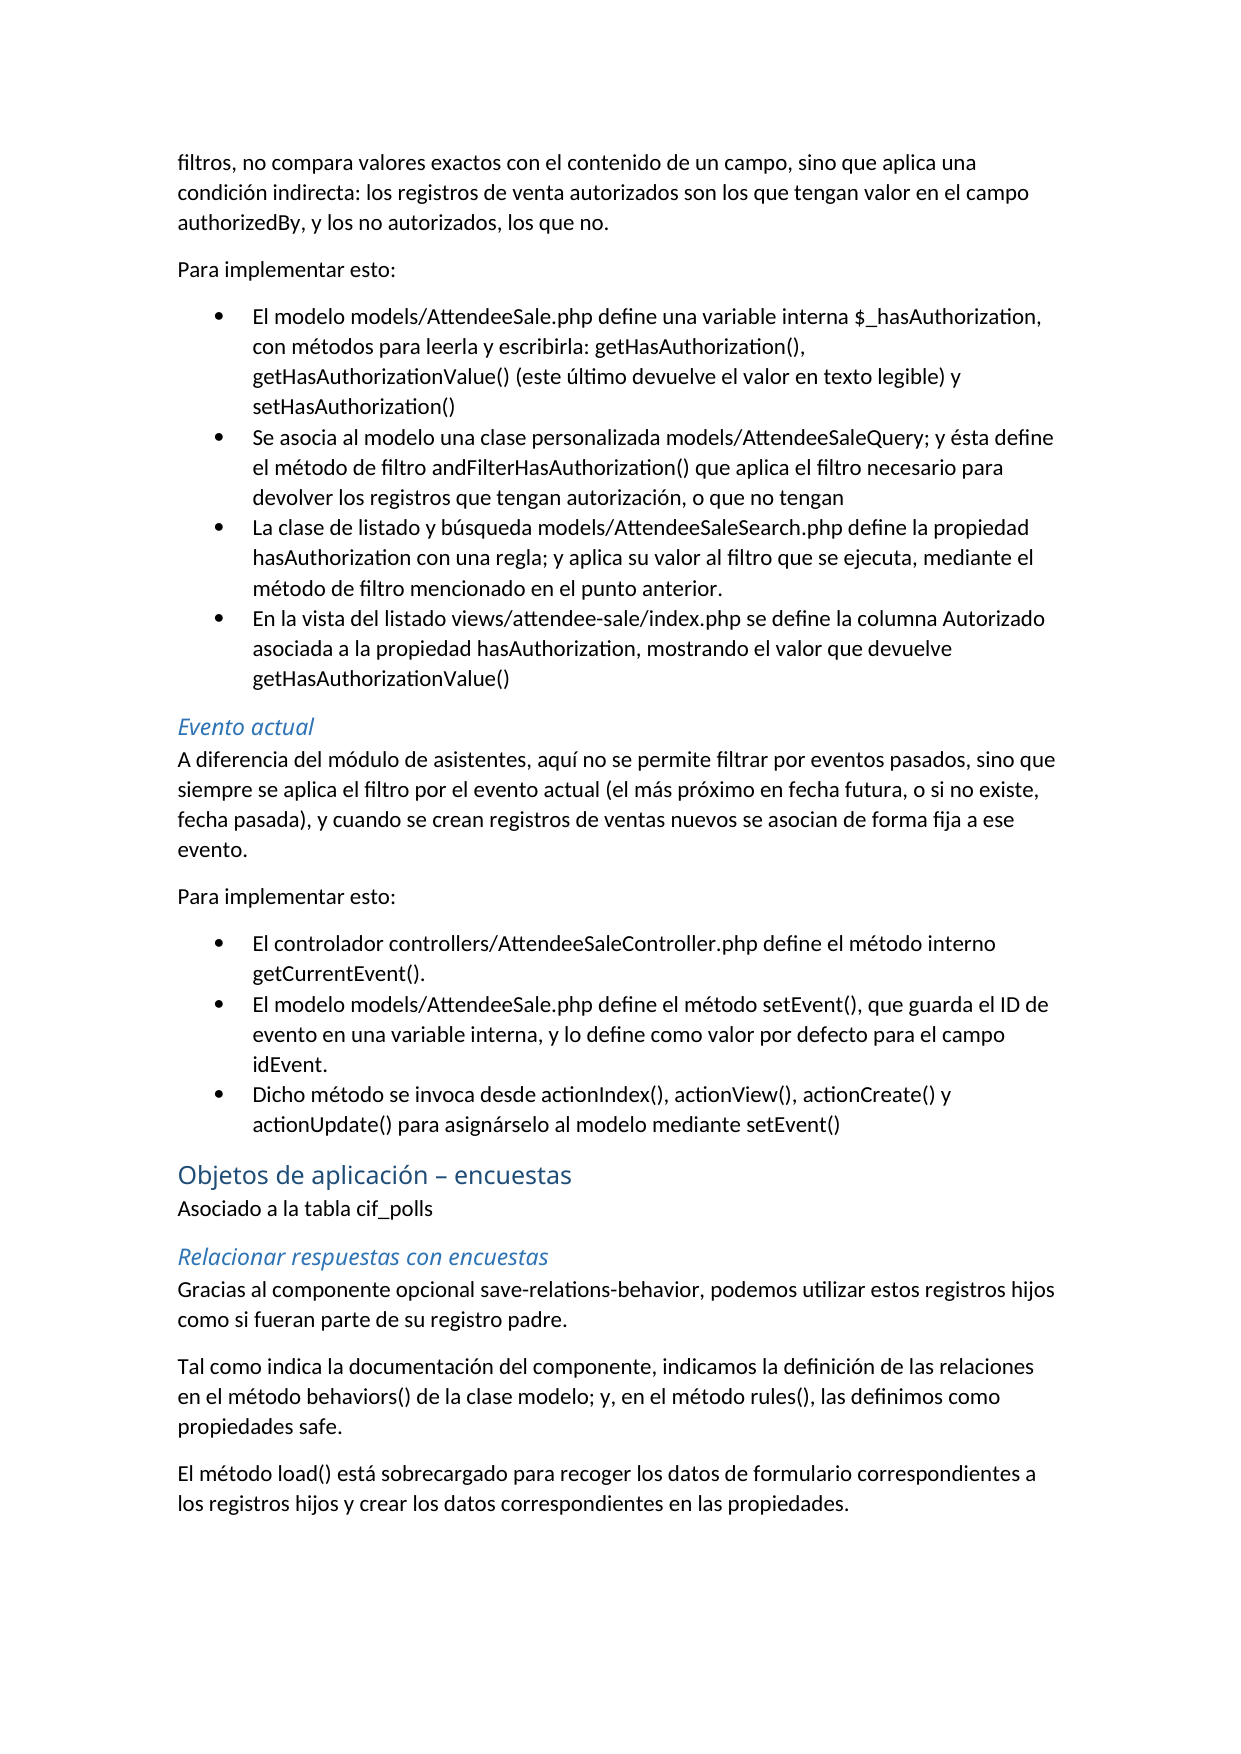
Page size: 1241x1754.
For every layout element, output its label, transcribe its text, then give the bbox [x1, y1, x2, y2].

list El modelo models/AttendeeSale.php define una variable interna $_hasAuthorization, con métodos para leerla y escribirla: getHasAuthorization(), getHasAuthorizationValue() (este último devuelve el valor en texto legible) y setHasAuthorization() [215, 302, 1063, 420]
list Se asocia al modelo una clase personalizada models/AttendeeSaleQuery; y ésta define el método de filtro andFilterHasAuthorization() que aplica el filtro necesario para devolver los registros que tengan autorización, o que no tengan [215, 423, 1063, 511]
list El modelo models/AttendeeSale.php define el método setEvent(), que guarda el ID de evento en una variable interna, y lo define como valor por defecto para el campo idEvent. [215, 990, 1063, 1078]
text El método load() está sobrecargado para recoger los datos de formulario correspondientes a los registros hijos y crear los datos correspondientes en las propiedades. [177, 1459, 1063, 1517]
text Tal como indica la documentación del componente, indicamos la definición de las relaciones en el método behaviors() de la clase modelo; y, en el método rules(), las definimos como propiedades safe. [177, 1352, 1063, 1440]
text Asociado a la tabla cif_polls [177, 1194, 1063, 1222]
subtitle Relacionar respuestas con encuestas [177, 1241, 1063, 1272]
list La clase de listado y búsqueda models/AttendeeSaleSearch.php define la propiedad hasAuthorization con una regla; y aplica su valor al filtro que se ejecuta, mediante el método de filtro mencionado en el punto anterior. [215, 513, 1063, 602]
subtitle Objetos de aplicación – encuestas [177, 1157, 1063, 1191]
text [177, 148, 1063, 236]
text A diferencia del módulo de asistentes, aquí no se permite filtrar por eventos pasados, sino que siempre se aplica el filtro por el evento actual (el más próximo en fecha futura, o si no existe, fecha pasada), y cuando se crean registros de ventas nuevos se asocian de forma fija a ese evento. [177, 745, 1063, 863]
subtitle Evento actual [177, 711, 1063, 742]
list El controlador controllers/AttendeeSaleController.php define el método interno getCurrentEvent(). [215, 929, 1063, 987]
text Para implementar esto: [177, 882, 1063, 910]
list Dicho método se invoca desde actionIndex(), actionView(), actionCreate() y actionUpdate() para asignárselo al modelo mediante setEvent() [215, 1080, 1063, 1138]
list En la vista del listado views/attendee-sale/index.php se define la columna Autorizado asociada a la propiedad hasAuthorization, mostrando el valor que devuelve getHasAuthorizationValue() [215, 604, 1063, 692]
text Gracias al componente opcional save-relations-behavior, podemos utilizar estos registros hijos como si fueran parte de su registro padre. [177, 1275, 1063, 1333]
text Para implementar esto: [177, 255, 1063, 283]
